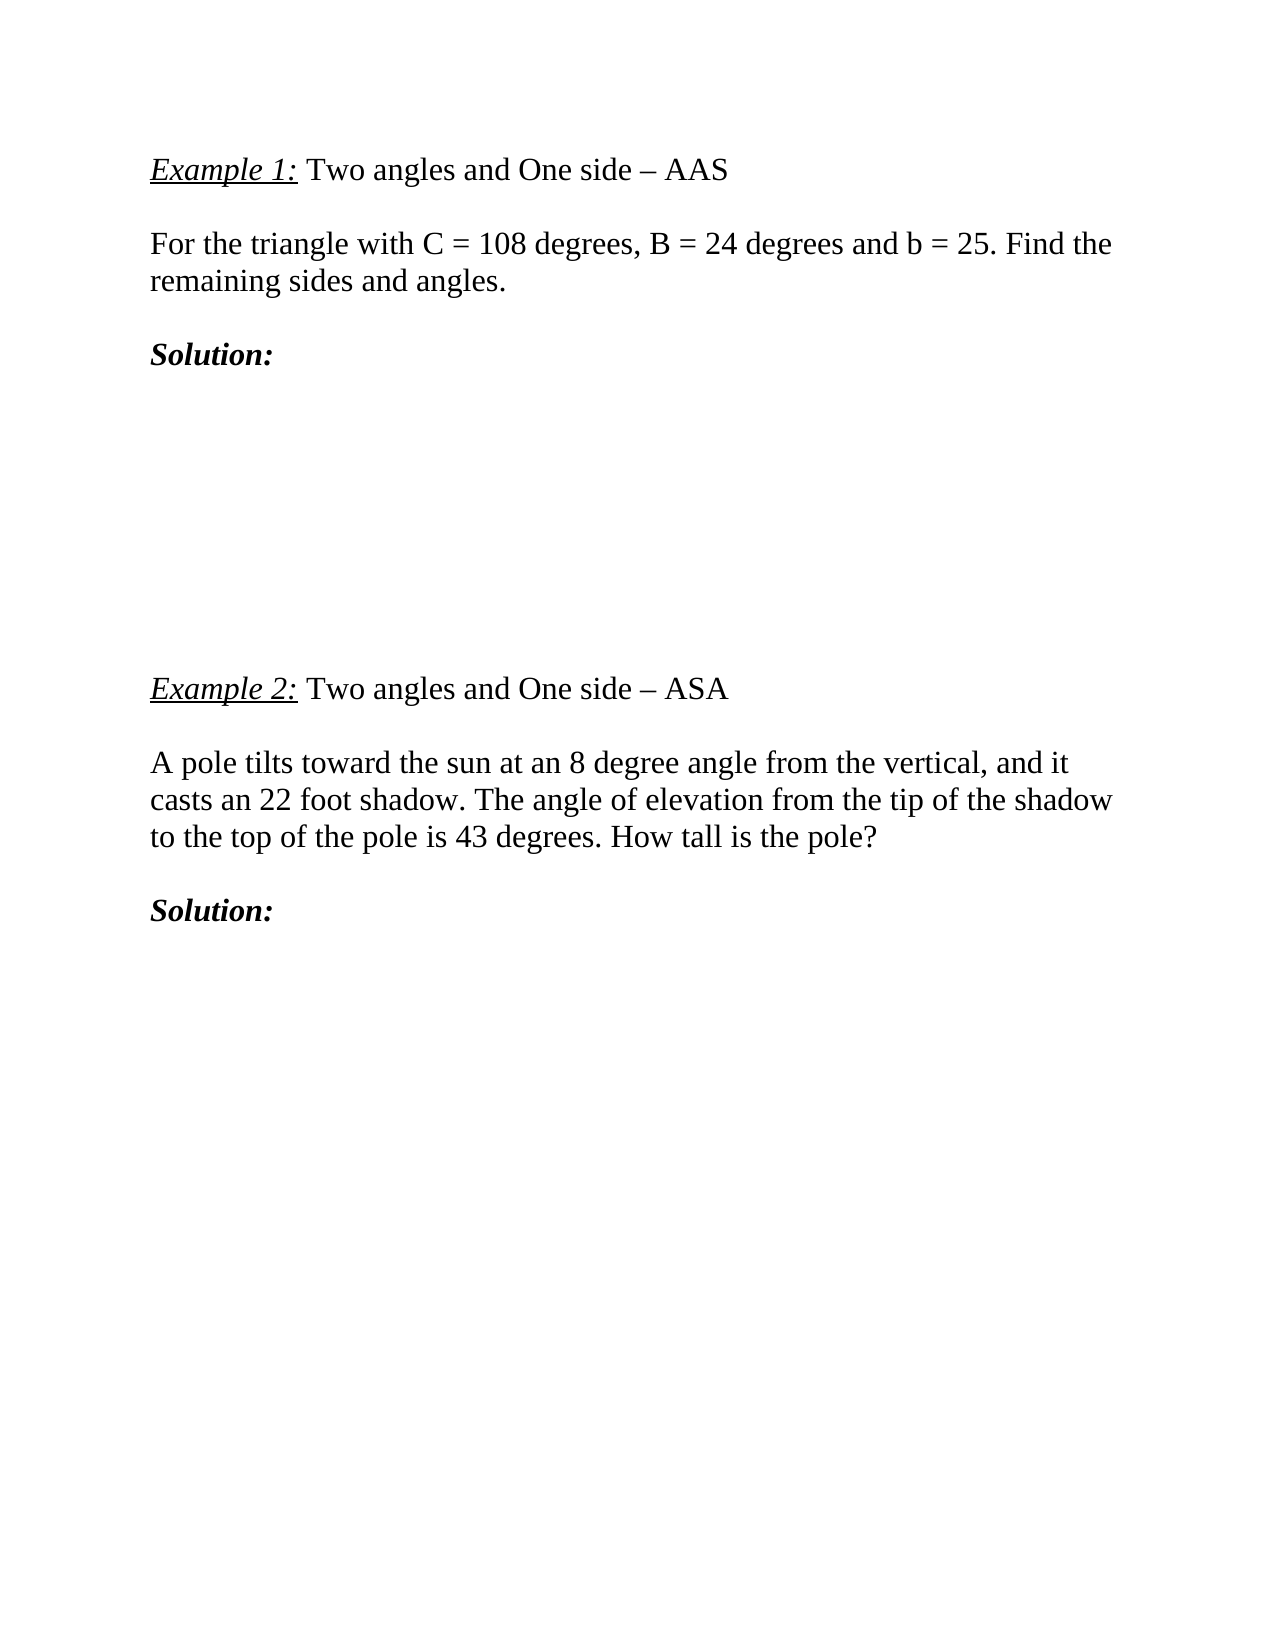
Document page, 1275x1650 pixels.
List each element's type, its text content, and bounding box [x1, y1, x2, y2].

text Example 2: Two angles and One side – ASA [150, 669, 1125, 706]
text For the triangle with C = 108 degrees, B = 24 degrees and b = 25. Find the remaining sides and angles. [150, 224, 1125, 298]
text Solution: [150, 298, 1125, 372]
text Example 1: Two angles and One side – AAS [150, 150, 1125, 187]
text Solution: [150, 892, 1125, 929]
text A pole tilts toward the sun at an 8 degree angle from the vertical, and it casts an 22 foot shadow. The angle of elevation from the tip of the shadow to the top of the pole is 43 degrees. How tall is the pole? [150, 743, 1125, 854]
